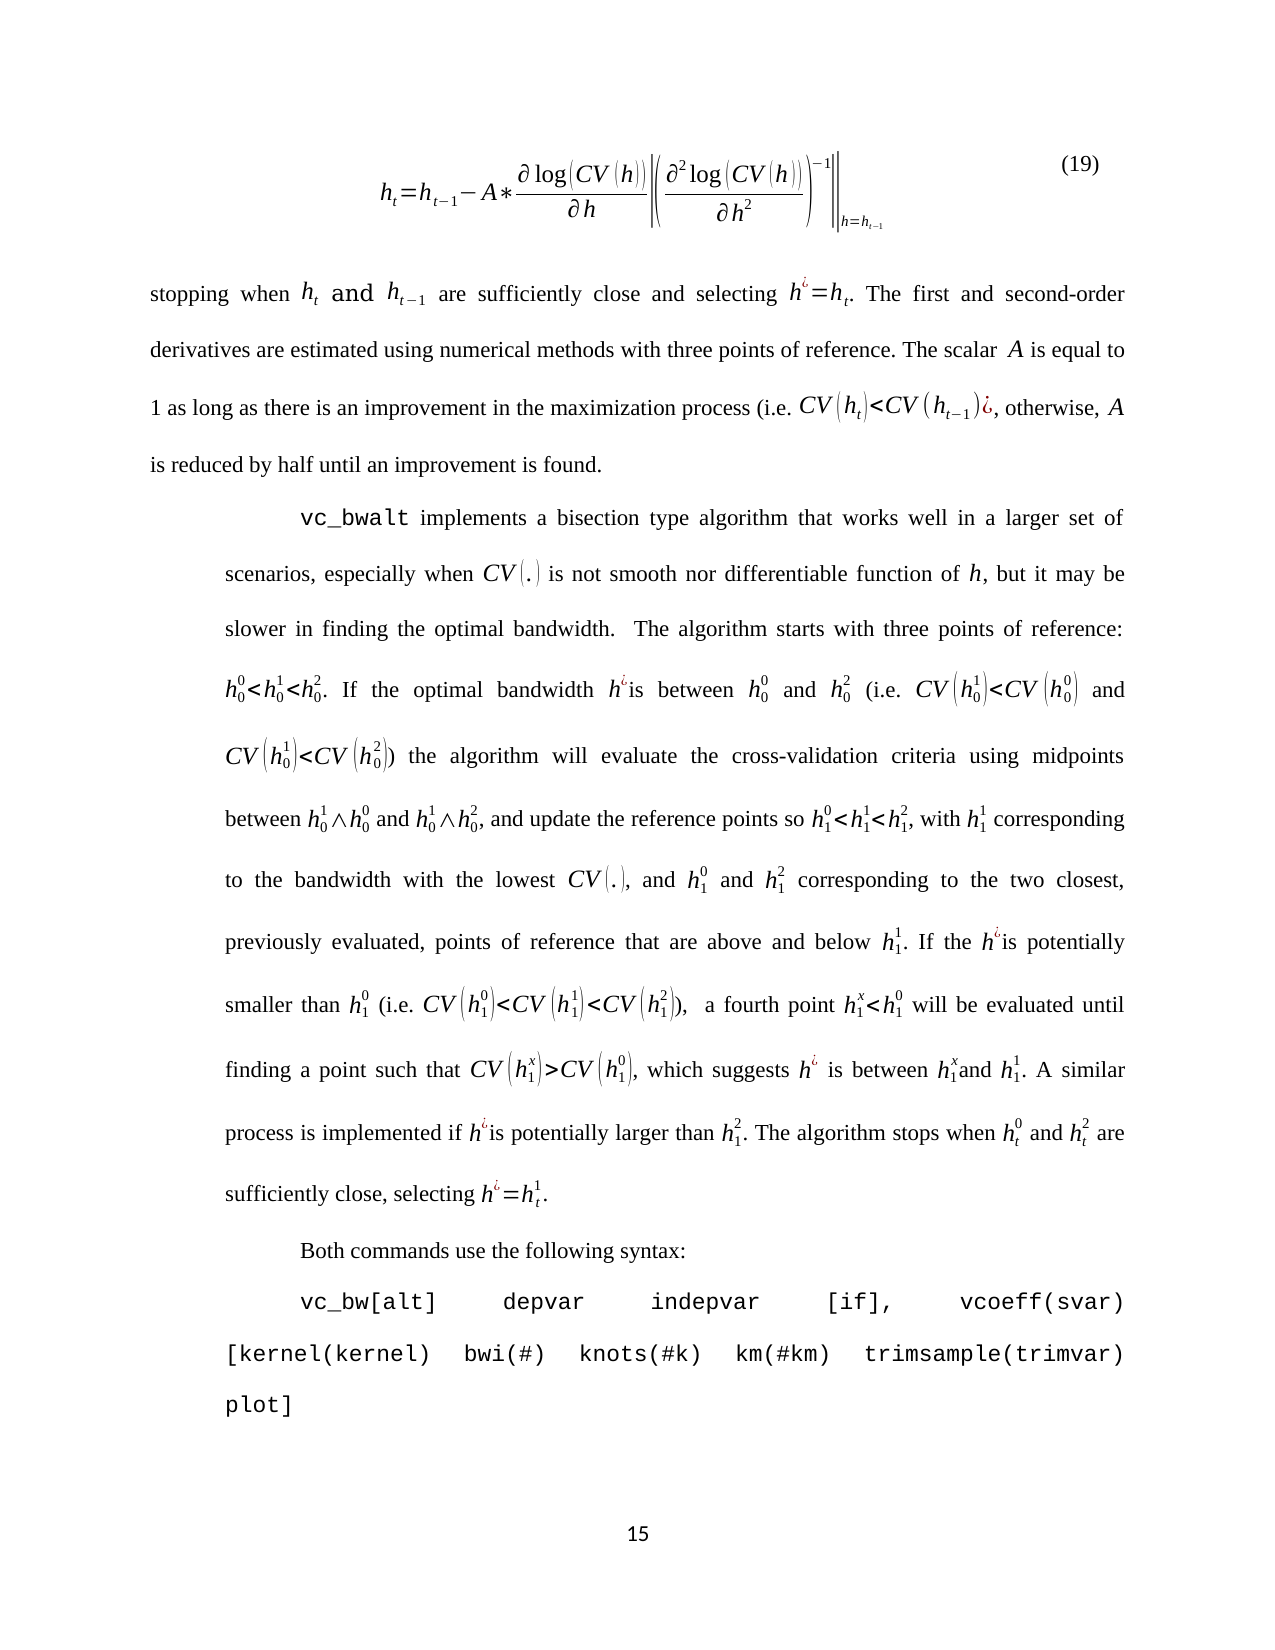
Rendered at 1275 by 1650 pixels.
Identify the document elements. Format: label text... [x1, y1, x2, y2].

text Both commands use the following syntax: [225, 1237, 1125, 1264]
text vc_bw[alt] depvar indepvar [if], vcoeff(svar) [kernel(kernel) bwi(#) knots(#k) km(#km) trimsample(trimvar) plot] [225, 1290, 1125, 1420]
text stopping when and are sufficiently close and selecting . The first and second-order derivatives are estimated using numerical methods with three points of reference. The scalar is equal to 1 as long as there is an improvement in the maximization process (i.e. , otherwise, is reduced by half until an improvement is found. [150, 277, 1125, 477]
table_header (19) [1050, 150, 1144, 277]
table_header [139, 150, 1050, 277]
text vc_bwalt implements a bisection type algorithm that works well in a larger set of scenarios, especially when is not smooth nor differentiable function of , but it may be slower in finding the optimal bandwidth. The algorithm starts with three points of reference: . If the optimal bandwidth is between and (i.e. and ) the algorithm will evaluate the cross-validation criteria using midpoints between and , and update the reference points so , with corresponding to the bandwidth with the lowest , and and corresponding to the two closest, previously evaluated, points of reference that are above and below . If the is potentially smaller than (i.e. ), a fourth point will be evaluated until finding a point such that , which suggests is between and . A similar process is implemented if is potentially larger than . The algorithm stops when and are sufficiently close, selecting . [225, 503, 1125, 1211]
